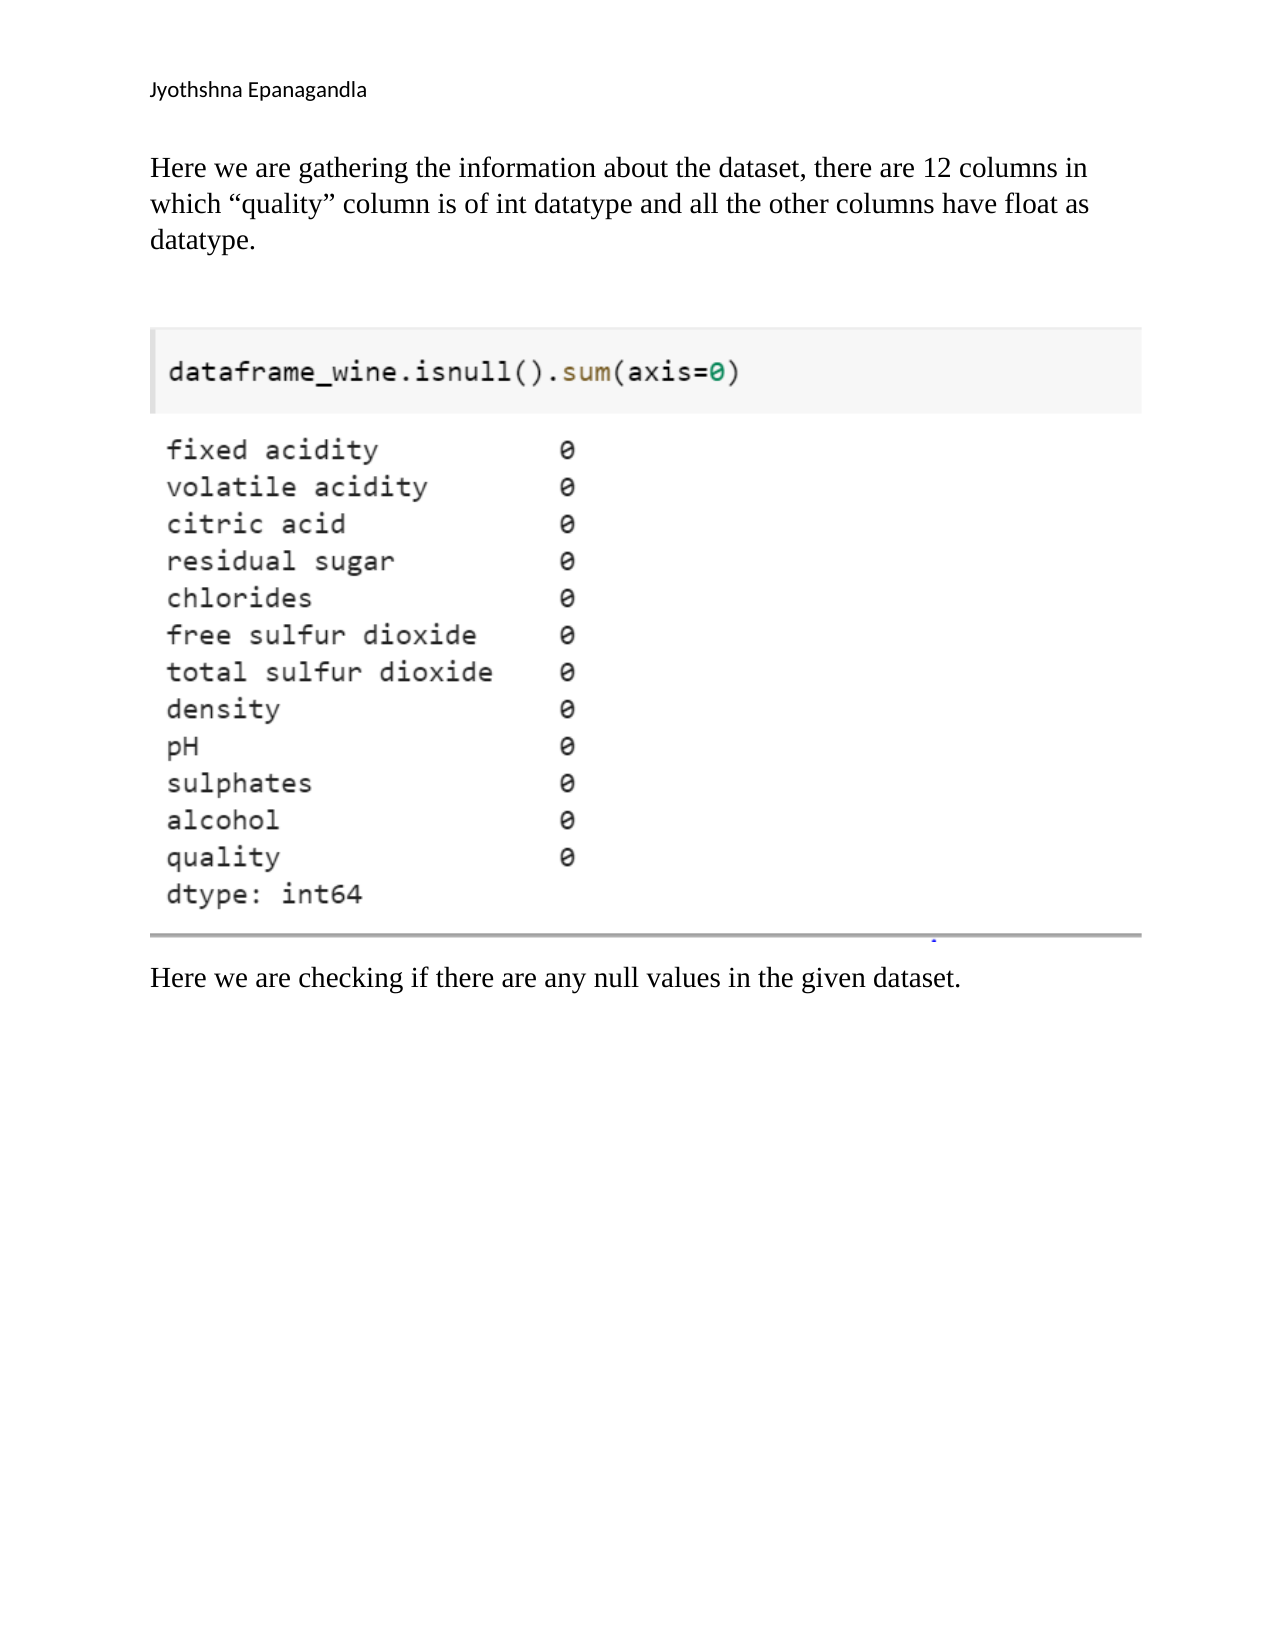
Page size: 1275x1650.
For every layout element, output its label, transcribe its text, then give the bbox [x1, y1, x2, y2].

text Here we are checking if there are any null values in the given dataset. [150, 960, 1125, 994]
text Here we are gathering the information about the dataset, there are 12 columns in which “quality” column is of int datatype and all the other columns have float as datatype. [150, 150, 1125, 256]
picture [150, 327, 1142, 942]
